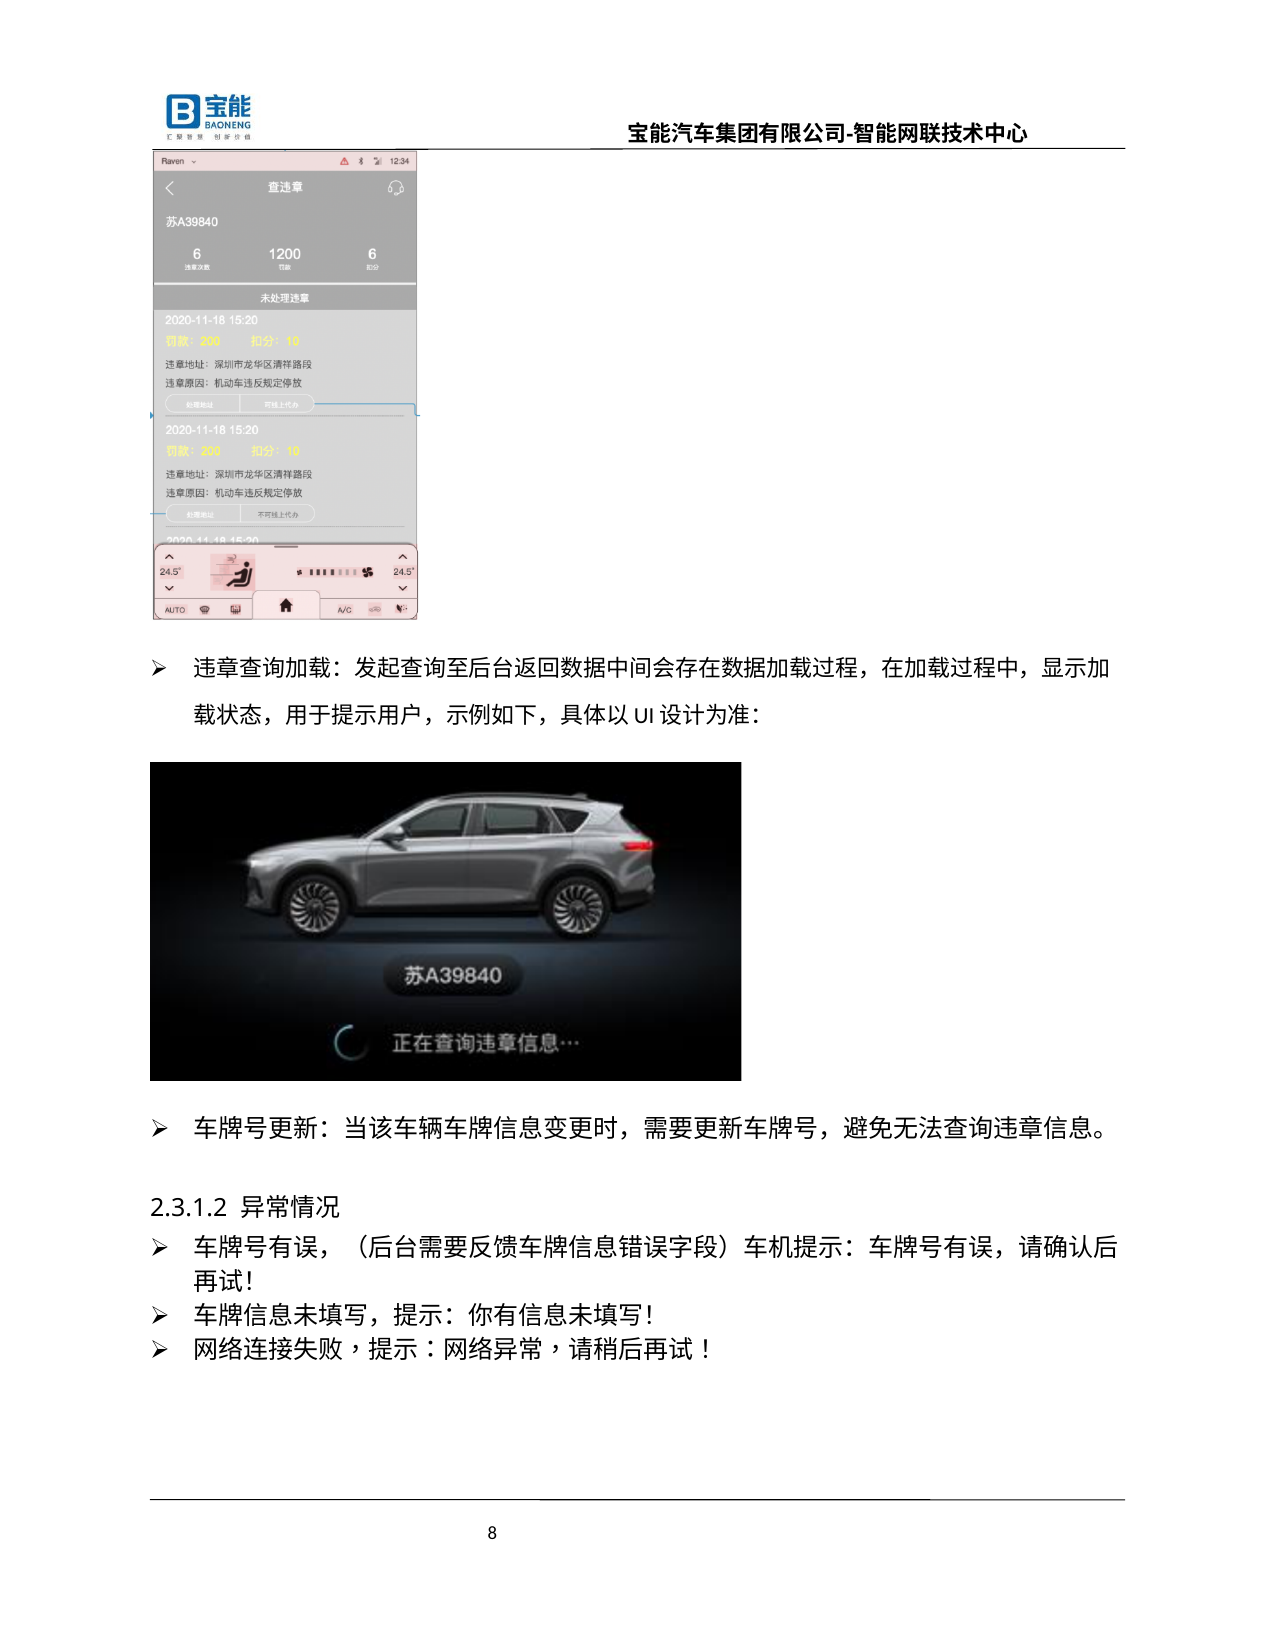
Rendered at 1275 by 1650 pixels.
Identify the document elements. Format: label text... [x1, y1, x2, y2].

list 车牌号有误，（后台需要反馈车牌信息错误字段）车机提示：车牌号有误，请确认后再试！ [150, 1229, 1125, 1298]
picture [150, 762, 742, 1081]
picture [150, 82, 266, 142]
list 车牌信息未填写，提示：你有信息未填写！ [150, 1298, 1125, 1332]
subtitle 异常情况 [150, 1187, 1125, 1223]
list 违章查询加载：发起查询至后台返回数据中间会存在数据加载过程，在加载过程中，显示加载状态，用于提示用户，示例如下，具体以UI设计为准： [150, 652, 1125, 730]
picture [150, 150, 421, 621]
list 车牌号更新：当该车辆车牌信息变更时，需要更新车牌号，避免无法查询违章信息。 [150, 1111, 1125, 1145]
list 网络连接失败，提示：网络异常，请稍后再试！ [150, 1332, 1125, 1366]
